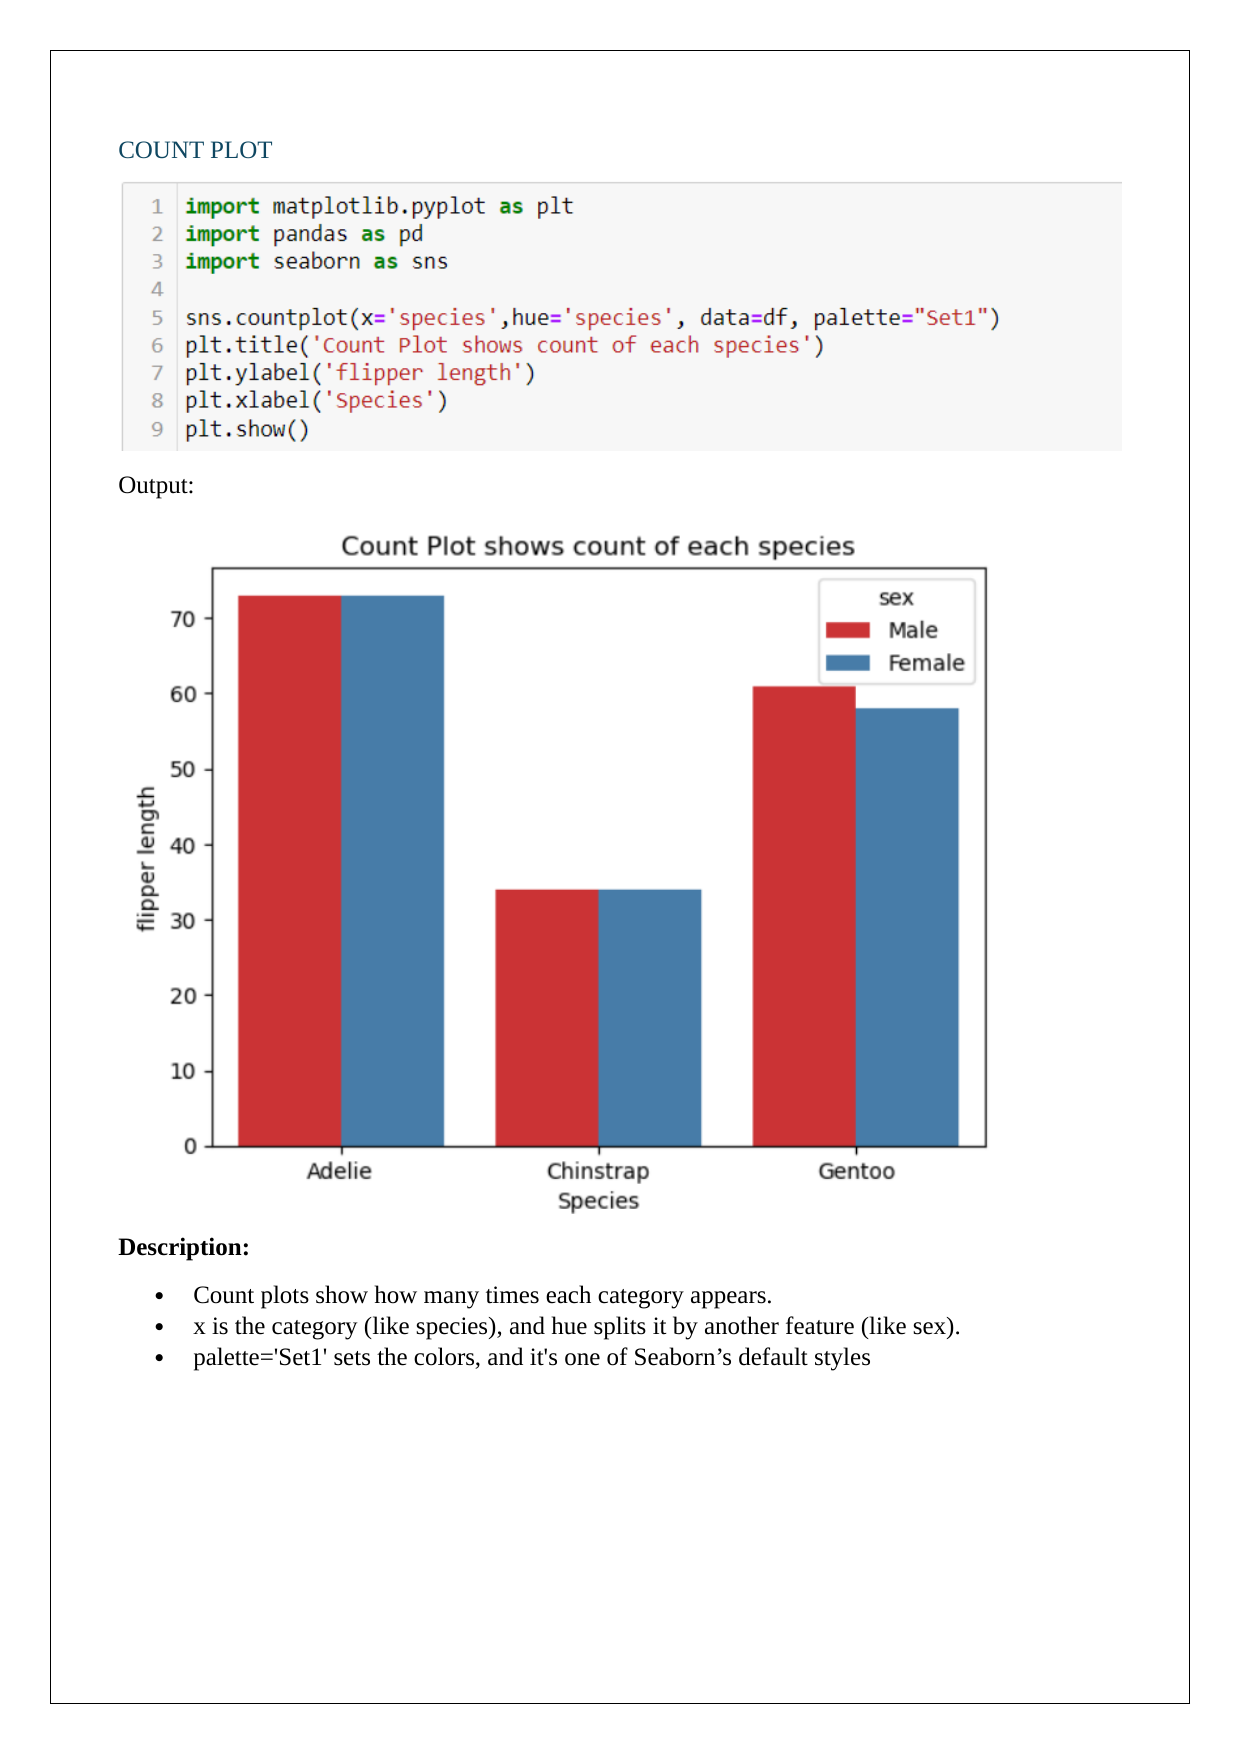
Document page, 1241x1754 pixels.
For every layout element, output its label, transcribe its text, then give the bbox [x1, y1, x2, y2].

list palette='Set1' sets the colors, and it's one of Seaborn’s default styles [156, 1342, 1122, 1371]
list x is the category (like species), and hue splits it by another feature (like sex). [156, 1311, 1122, 1340]
text Output: [118, 470, 1122, 499]
text Description: [118, 1232, 1122, 1261]
list Count plots show how many times each category appears. [156, 1280, 1122, 1309]
subtitle COUNT PLOT [118, 135, 1122, 163]
picture [118, 174, 1122, 451]
picture [118, 517, 1122, 1214]
